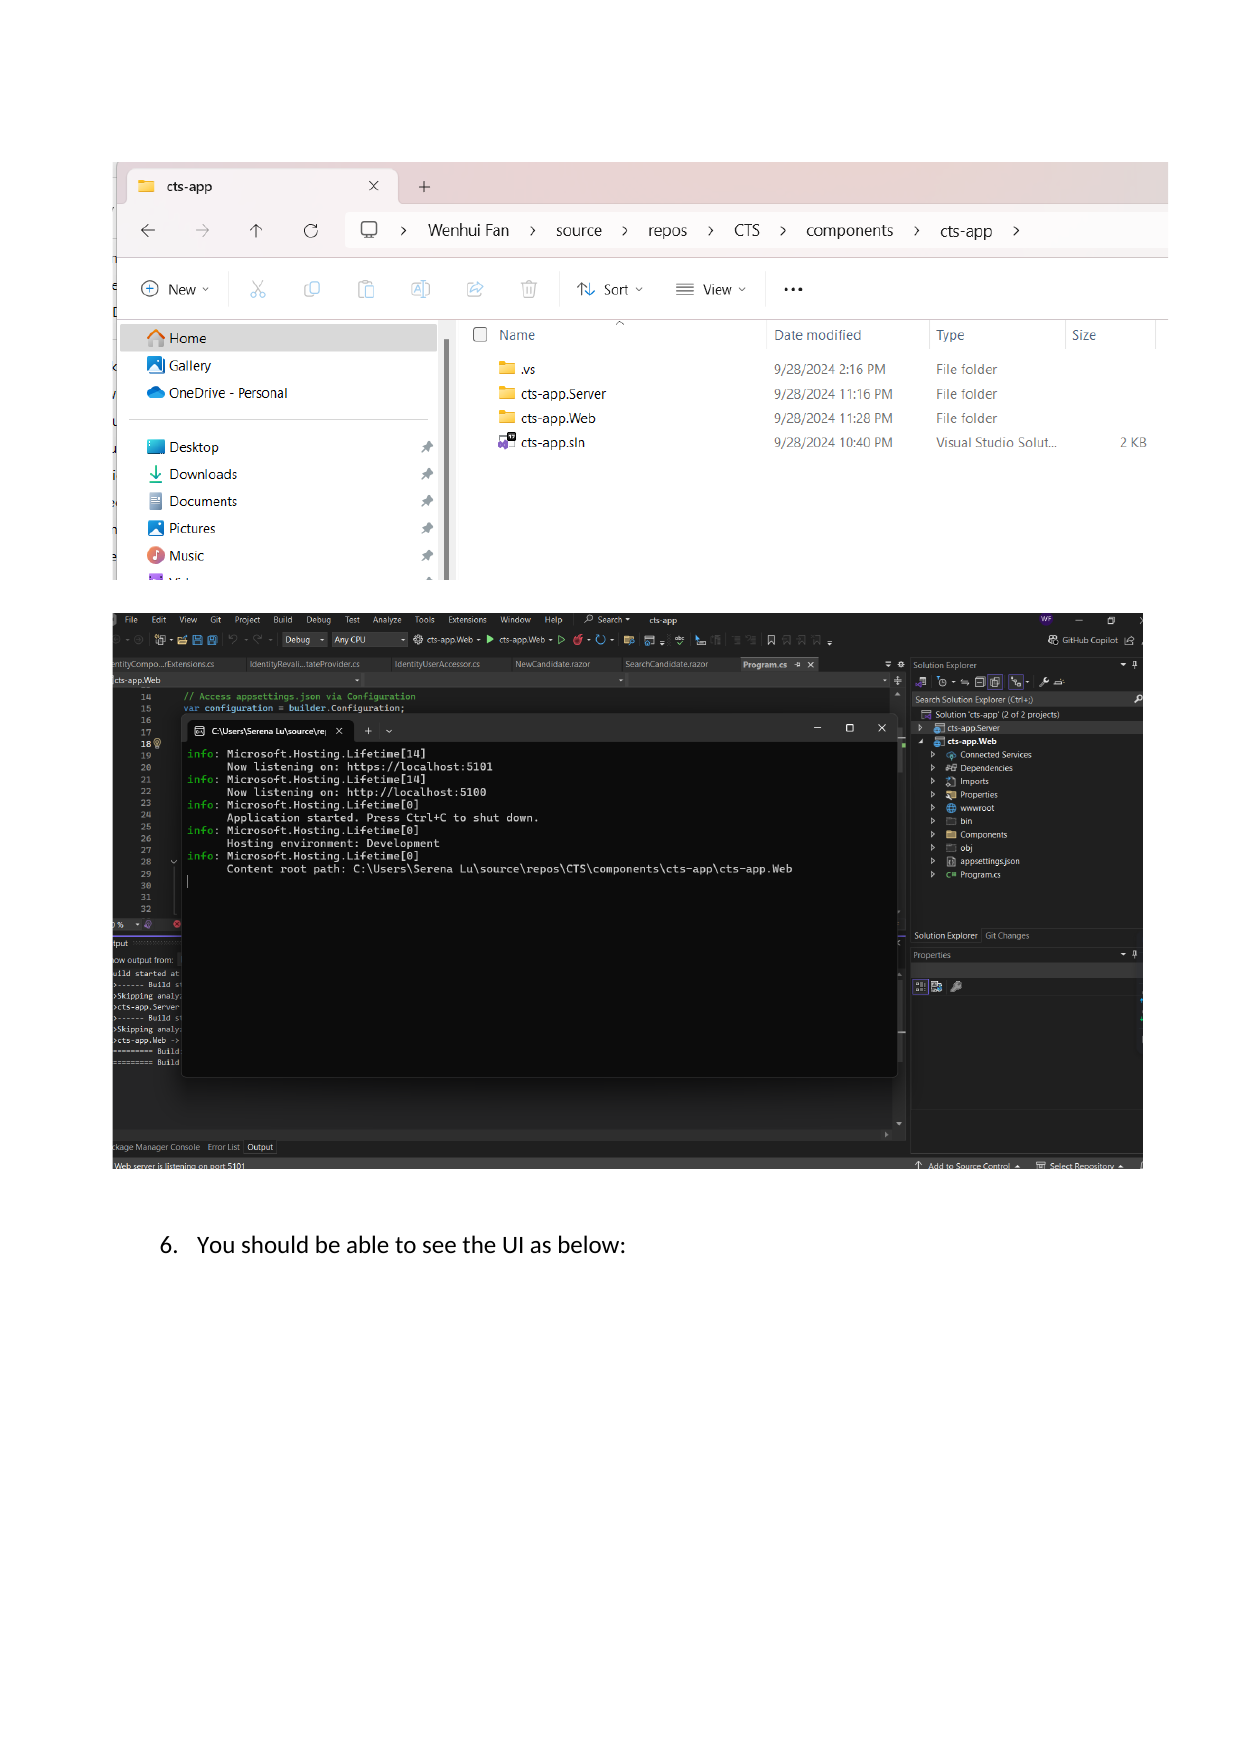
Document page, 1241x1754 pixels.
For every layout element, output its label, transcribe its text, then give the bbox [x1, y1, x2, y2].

picture [112, 162, 1169, 580]
picture [112, 613, 1143, 1169]
list You should be able to see the UI as below: [159, 1228, 1128, 1260]
